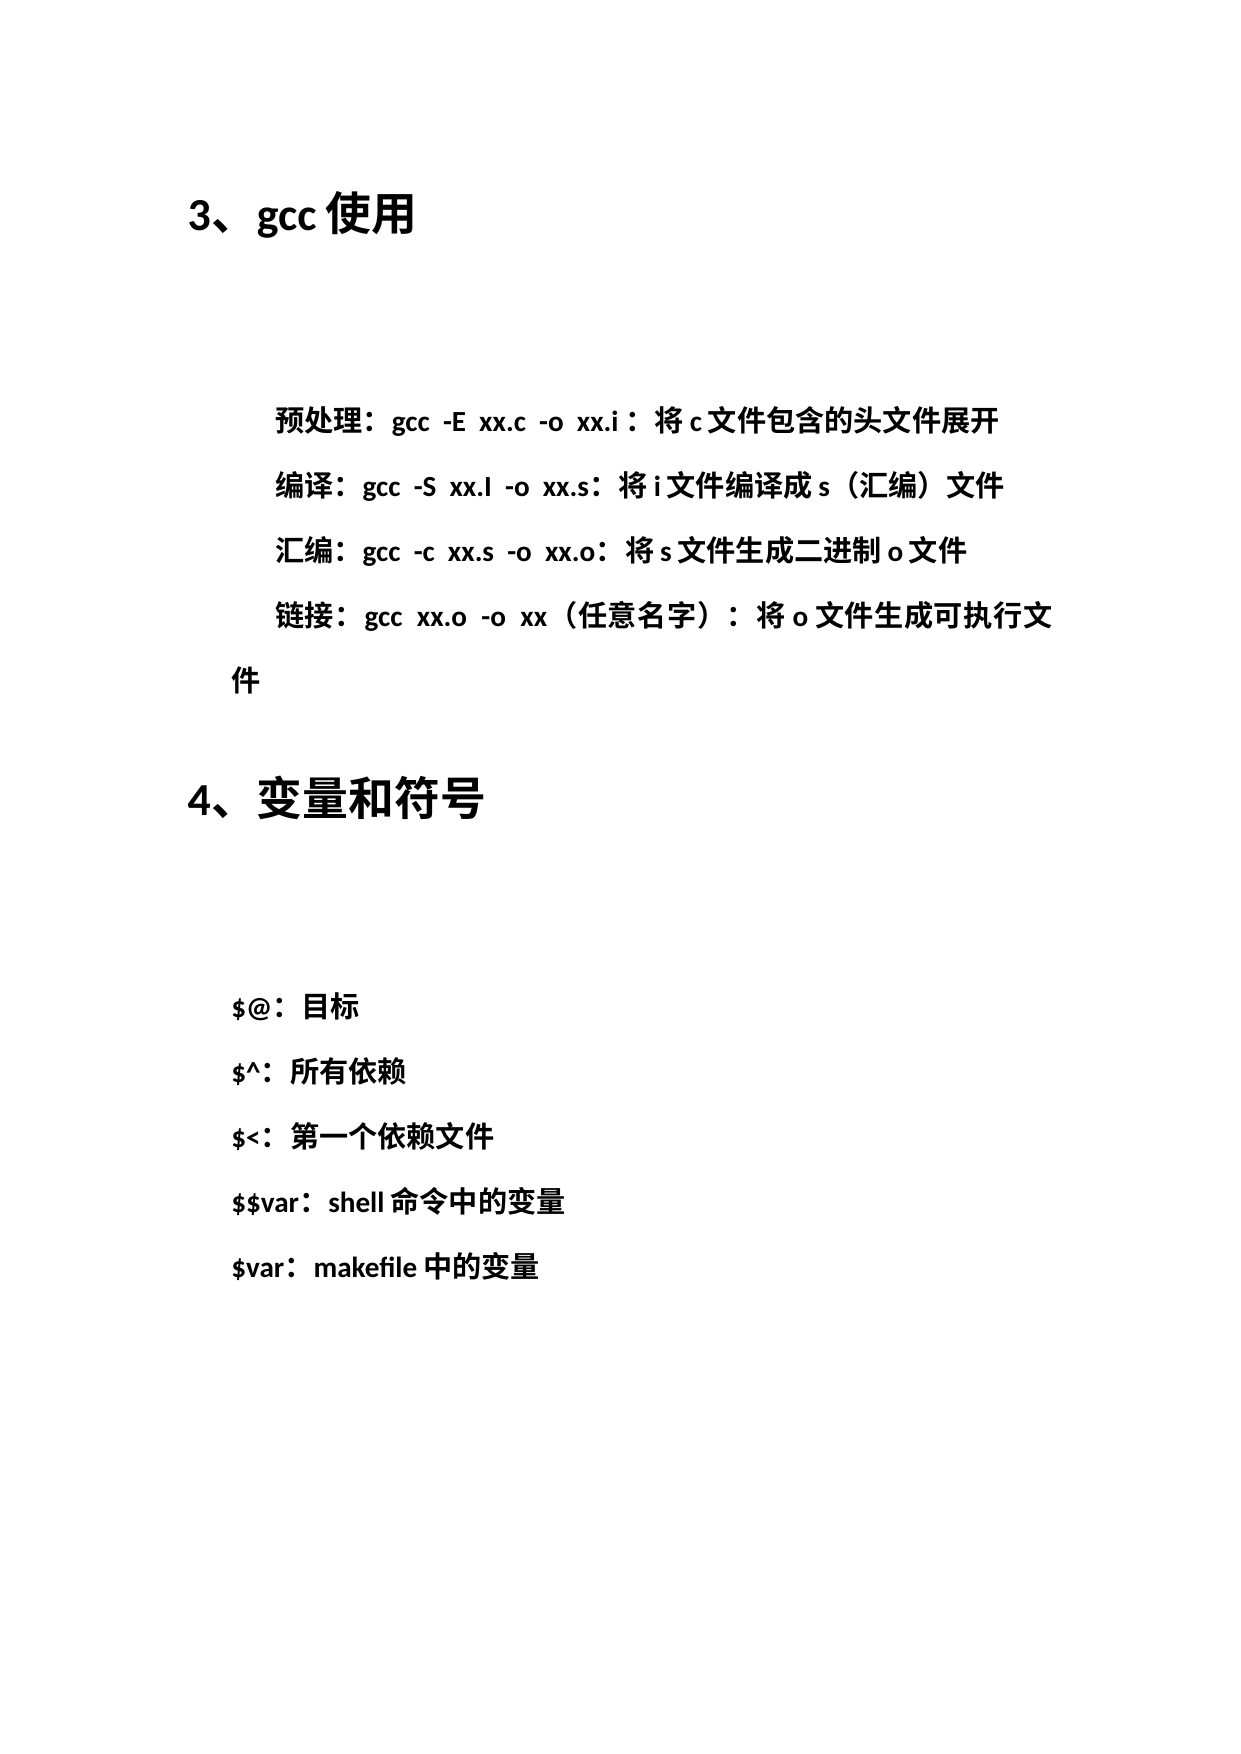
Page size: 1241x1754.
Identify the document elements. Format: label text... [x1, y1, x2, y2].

list $<：第一个依赖文件 [187, 1102, 1053, 1167]
list 编译：gcc -S xx.I -o xx.s：将i文件编译成s（汇编）文件 [231, 452, 1053, 517]
list $var：makefile中的变量 [187, 1232, 1053, 1297]
list $@：目标 [187, 972, 1053, 1037]
list 预处理：gcc -E xx.c -o xx.i ：将c文件包含的头文件展开 [231, 387, 1053, 452]
subtitle gcc使用 [187, 162, 1053, 259]
list 链接：gcc xx.o -o xx（任意名字）：将o文件生成可执行文件 [231, 582, 1053, 712]
list 汇编：gcc -c xx.s -o xx.o：将s文件生成二进制o文件 [231, 517, 1053, 582]
list $^：所有依赖 [187, 1037, 1053, 1102]
subtitle 变量和符号 [187, 747, 1053, 844]
list $$var：shell命令中的变量 [187, 1167, 1053, 1232]
